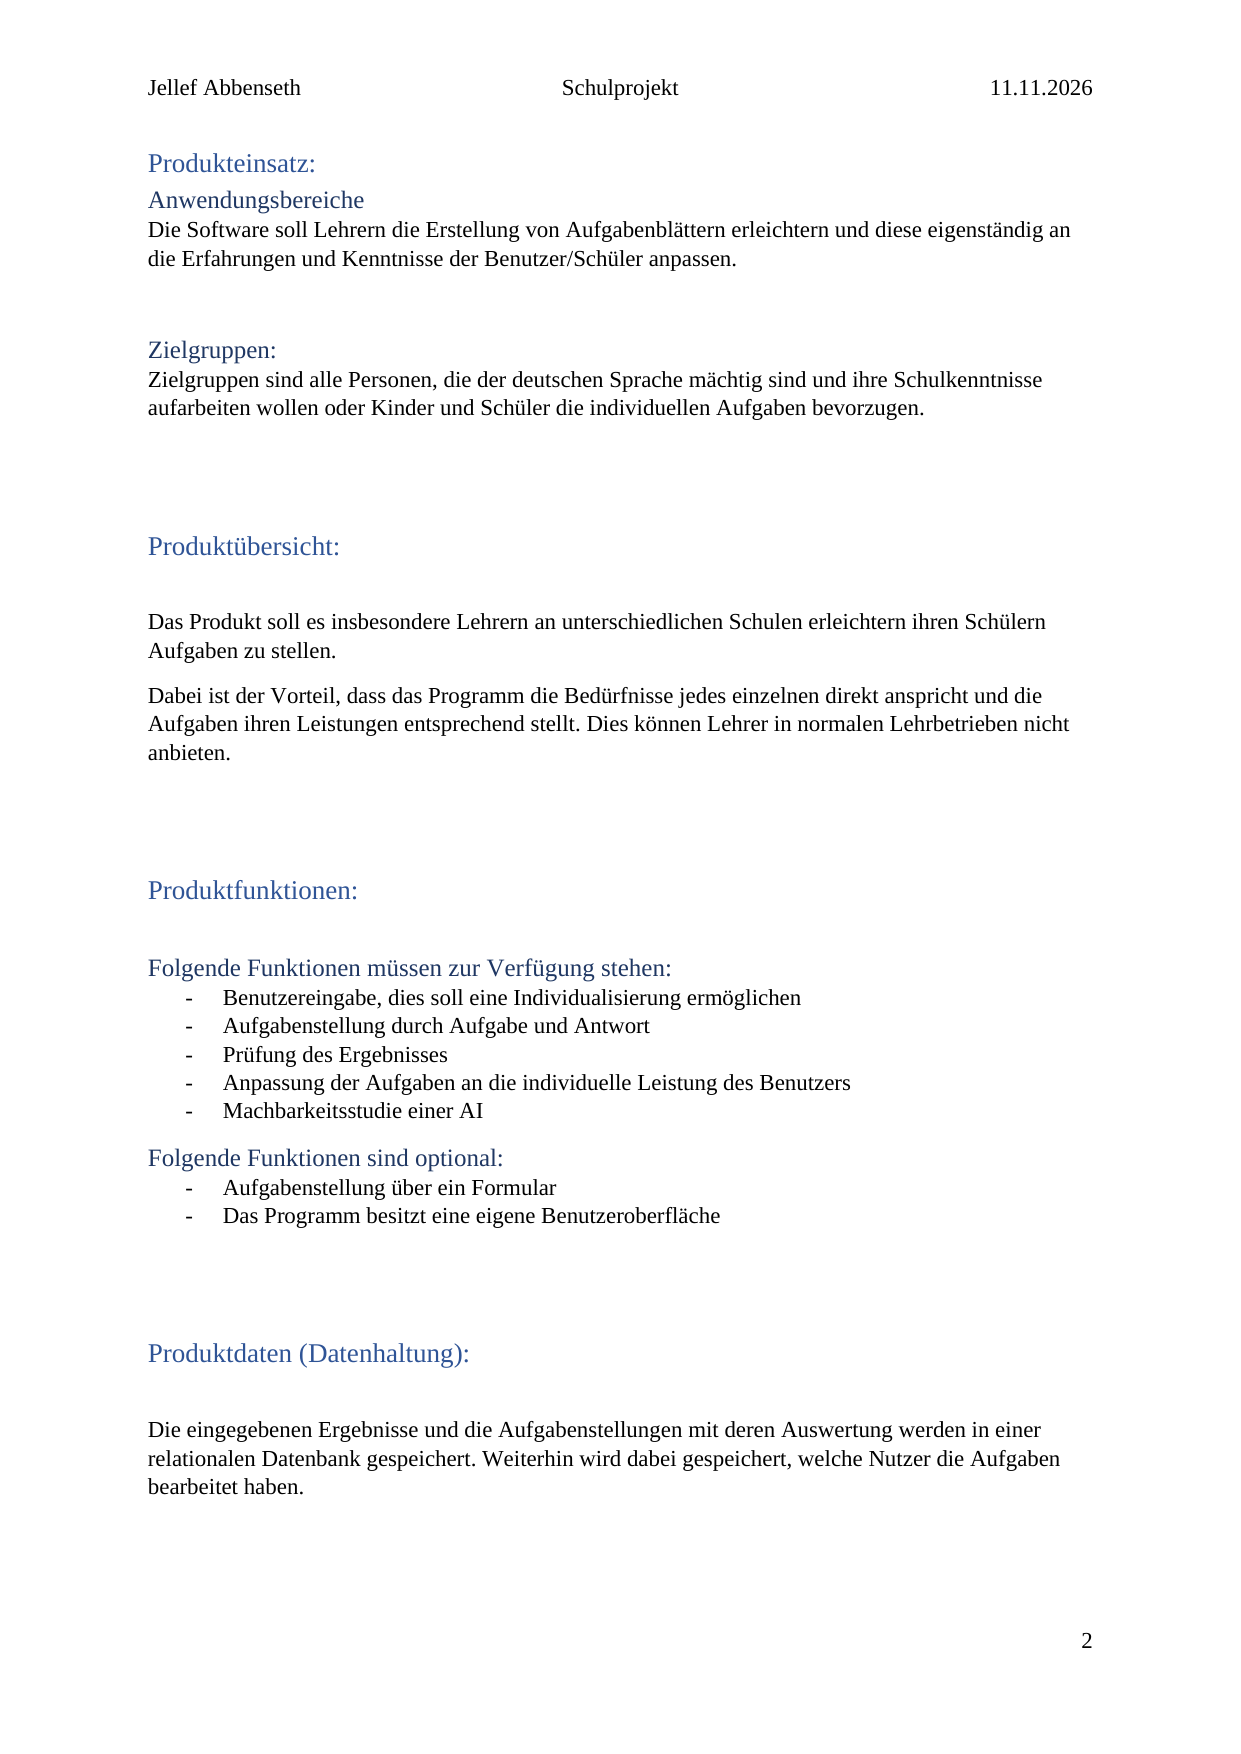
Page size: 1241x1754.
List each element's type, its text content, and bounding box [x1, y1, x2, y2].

text Die Software soll Lehrern die Erstellung von Aufgabenblättern erleichtern und diese eigenständig an die Erfahrungen und Kenntnisse der Benutzer/Schüler anpassen. [148, 216, 1093, 271]
subtitle Folgende Funktionen müssen zur Verfügung stehen: [148, 953, 1093, 982]
list Prüfung des Ergebnisses [185, 1041, 1093, 1067]
text Das Produkt soll es insbesondere Lehrern an unterschiedlichen Schulen erleichtern ihren Schülern Aufgaben zu stellen. [148, 608, 1093, 663]
subtitle Produkteinsatz: [148, 148, 1093, 179]
subtitle Folgende Funktionen sind optional: [148, 1143, 1093, 1171]
subtitle Anwendungsbereiche [148, 185, 1093, 214]
list Anpassung der Aufgaben an die individuelle Leistung des Benutzers [185, 1069, 1093, 1096]
subtitle Produktfunktionen: [148, 874, 1093, 905]
subtitle Produktübersicht: [148, 530, 1093, 561]
list Aufgabenstellung durch Aufgabe und Antwort [185, 1012, 1093, 1039]
list Das Programm besitzt eine eigene Benutzeroberfläche [185, 1202, 1093, 1228]
subtitle Produktdaten (Datenhaltung): [148, 1337, 1093, 1369]
text Zielgruppen sind alle Personen, die der deutschen Sprache mächtig sind und ihre Schulkenntnisse aufarbeiten wollen oder Kinder und Schüler die individuellen Aufgaben bevorzugen. [148, 366, 1093, 421]
list Benutzereingabe, dies soll eine Individualisierung ermöglichen [185, 984, 1093, 1010]
subtitle Zielgruppen: [148, 335, 1093, 364]
list Machbarkeitsstudie einer AI [185, 1098, 1093, 1124]
list Aufgabenstellung über ein Formular [185, 1174, 1093, 1200]
text Dabei ist der Vorteil, dass das Programm die Bedürfnisse jedes einzelnen direkt anspricht und die Aufgaben ihren Leistungen entsprechend stellt. Dies können Lehrer in normalen Lehrbetrieben nicht anbieten. [148, 682, 1093, 765]
text Die eingegebenen Ergebnisse und die Aufgabenstellungen mit deren Auswertung werden in einer relationalen Datenbank gespeichert. Weiterhin wird dabei gespeichert, welche Nutzer die Aufgaben bearbeitet haben. [148, 1416, 1093, 1499]
